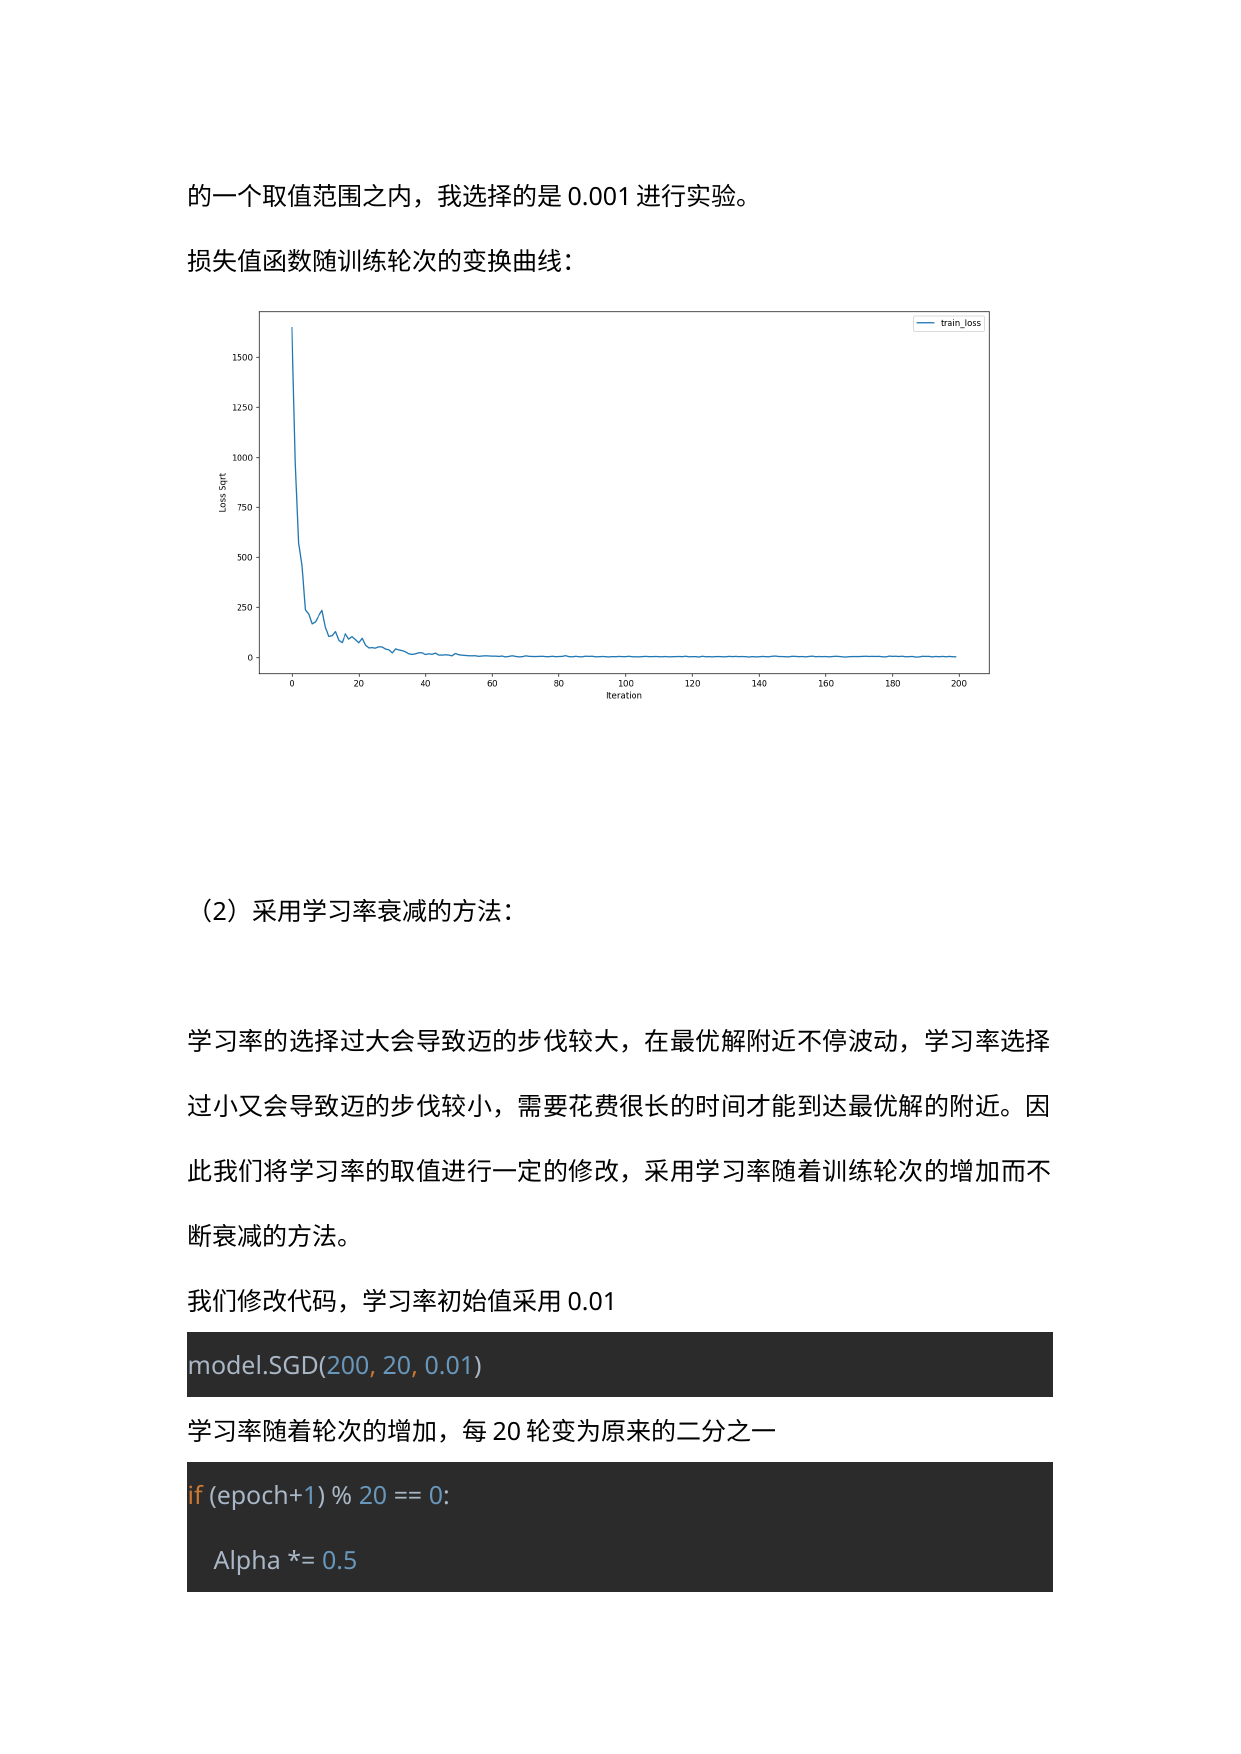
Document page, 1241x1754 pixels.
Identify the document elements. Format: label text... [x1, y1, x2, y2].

text if (epoch+1) % 20 == 0: Alpha *= 0.5 [187, 1462, 1053, 1592]
text （2）采用学习率衰减的方法： [187, 877, 1053, 942]
text 学习率随着轮次的增加，每20轮变为原来的二分之一 [187, 1397, 1053, 1462]
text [187, 162, 1053, 227]
text 我们修改代码，学习率初始值采用0.01 [187, 1267, 1053, 1332]
text 学习率的选择过大会导致迈的步伐较大，在最优解附近不停波动，学习率选择过小又会导致迈的步伐较小，需要花费很长的时间才能到达最优解的附近。因此我们将学习率的取值进行一定的修改，采用学习率随着训练轮次的增加而不断衰减的方法。 [187, 1007, 1053, 1267]
text 损失值函数随训练轮次的变换曲线： [187, 227, 1053, 292]
picture [187, 292, 1053, 716]
text model.SGD(200, 20, 0.01) [187, 1332, 1053, 1397]
